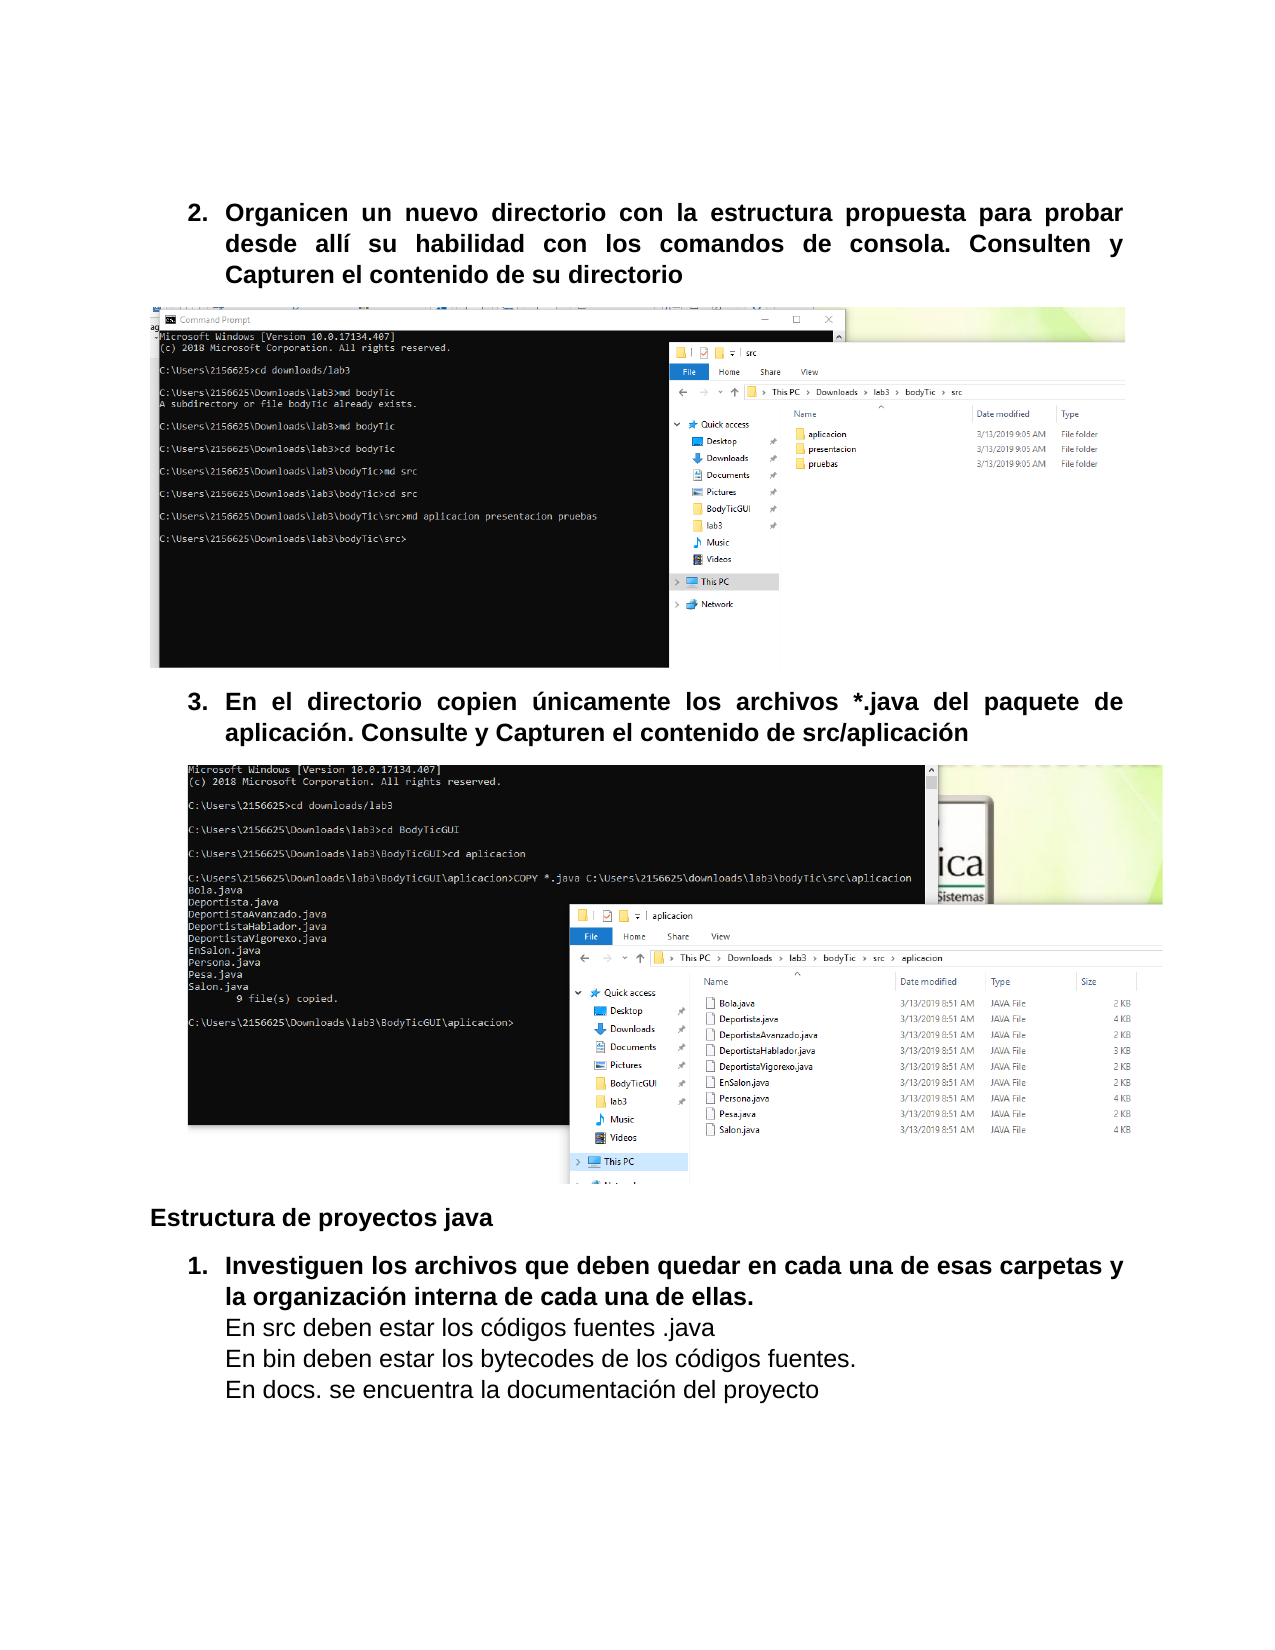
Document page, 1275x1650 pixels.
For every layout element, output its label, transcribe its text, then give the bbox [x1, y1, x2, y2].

list En docs. se encuentra la documentación del proyecto [225, 1375, 1125, 1403]
list En bin deben estar los bytecodes de los códigos fuentes. [225, 1344, 1125, 1372]
list Investiguen los archivos que deben quedar en cada una de esas carpetas y la organización interna de cada una de ellas. [187, 1251, 1125, 1310]
list En el directorio copien únicamente los archivos *.java del paquete de aplicación. Consulte y Capturen el contenido de src/aplicación [187, 687, 1125, 746]
list Organicen un nuevo directorio con la estructura propuesta para probar desde allí su habilidad con los comandos de consola. Consulten y Capturen el contenido de su directorio [187, 198, 1125, 288]
list En src deben estar los códigos fuentes .java [225, 1313, 1125, 1341]
picture [150, 307, 1125, 668]
picture [187, 765, 1163, 1184]
text Estructura de proyectos java [150, 1203, 1125, 1232]
